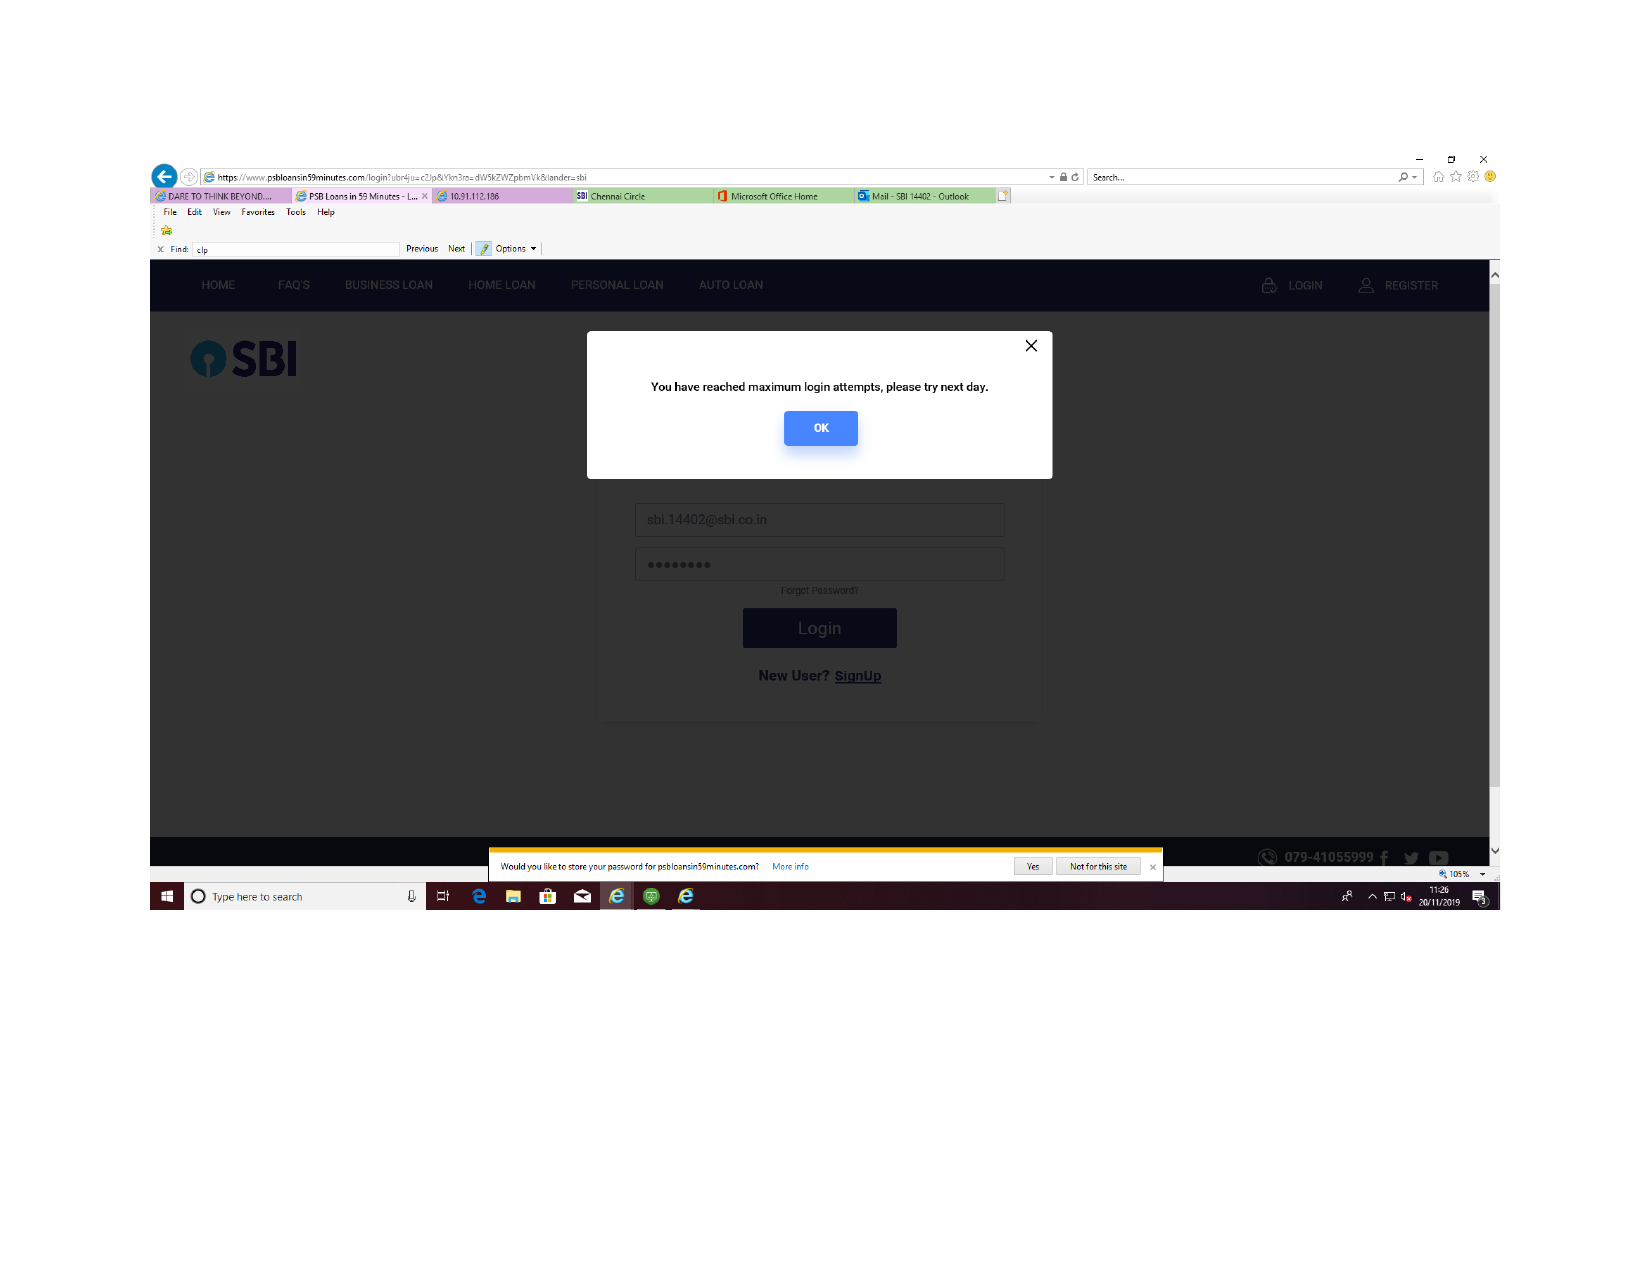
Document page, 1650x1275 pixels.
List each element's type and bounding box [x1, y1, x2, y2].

picture [150, 150, 1500, 910]
